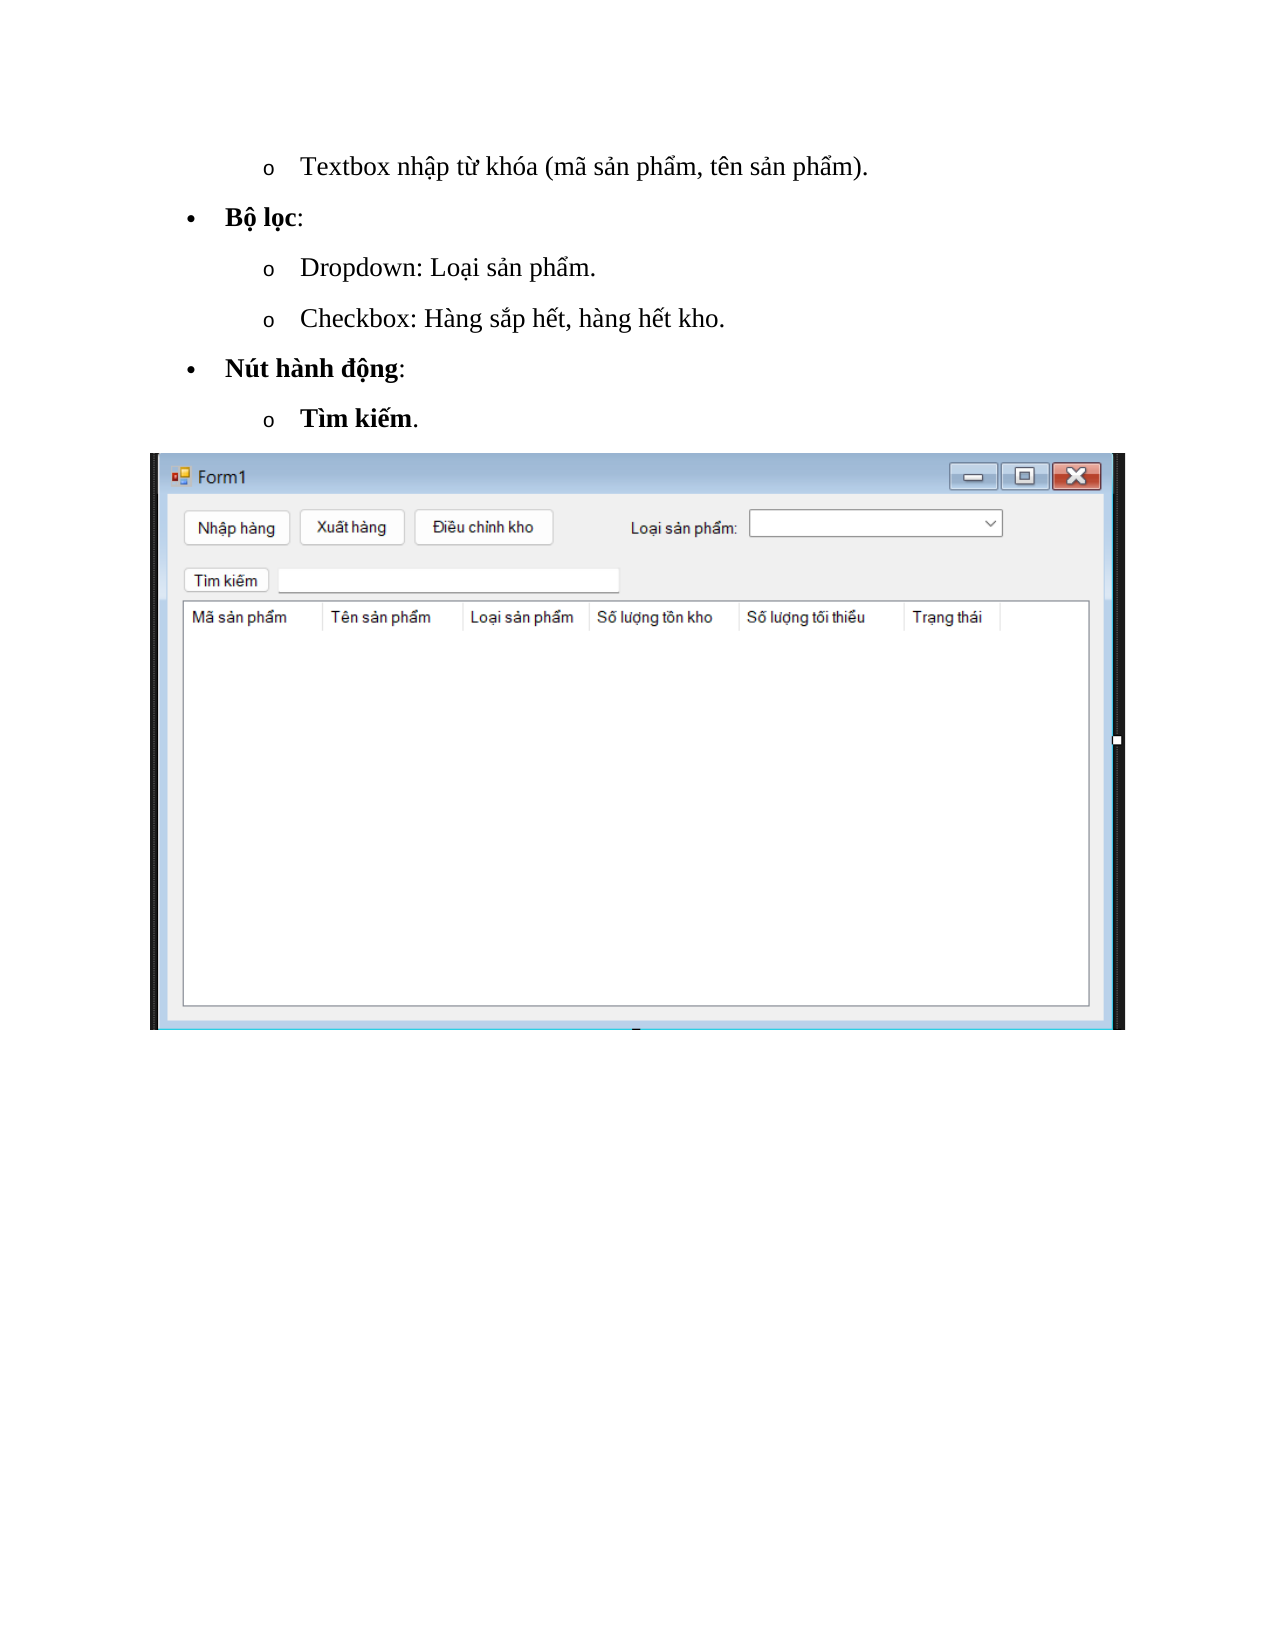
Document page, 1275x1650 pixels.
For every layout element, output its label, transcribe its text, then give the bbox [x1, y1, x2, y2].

list Dropdown: Loại sản phẩm. [262, 251, 1125, 282]
list Tìm kiếm. [262, 403, 1125, 434]
list Textbox nhập từ khóa (mã sản phẩm, tên sản phẩm). [262, 150, 1125, 182]
list Checkbox: Hàng sắp hết, hàng hết kho. [262, 302, 1125, 333]
picture [150, 453, 1125, 1030]
list Nút hành động: [187, 352, 1125, 383]
list Bộ lọc: [187, 201, 1125, 232]
